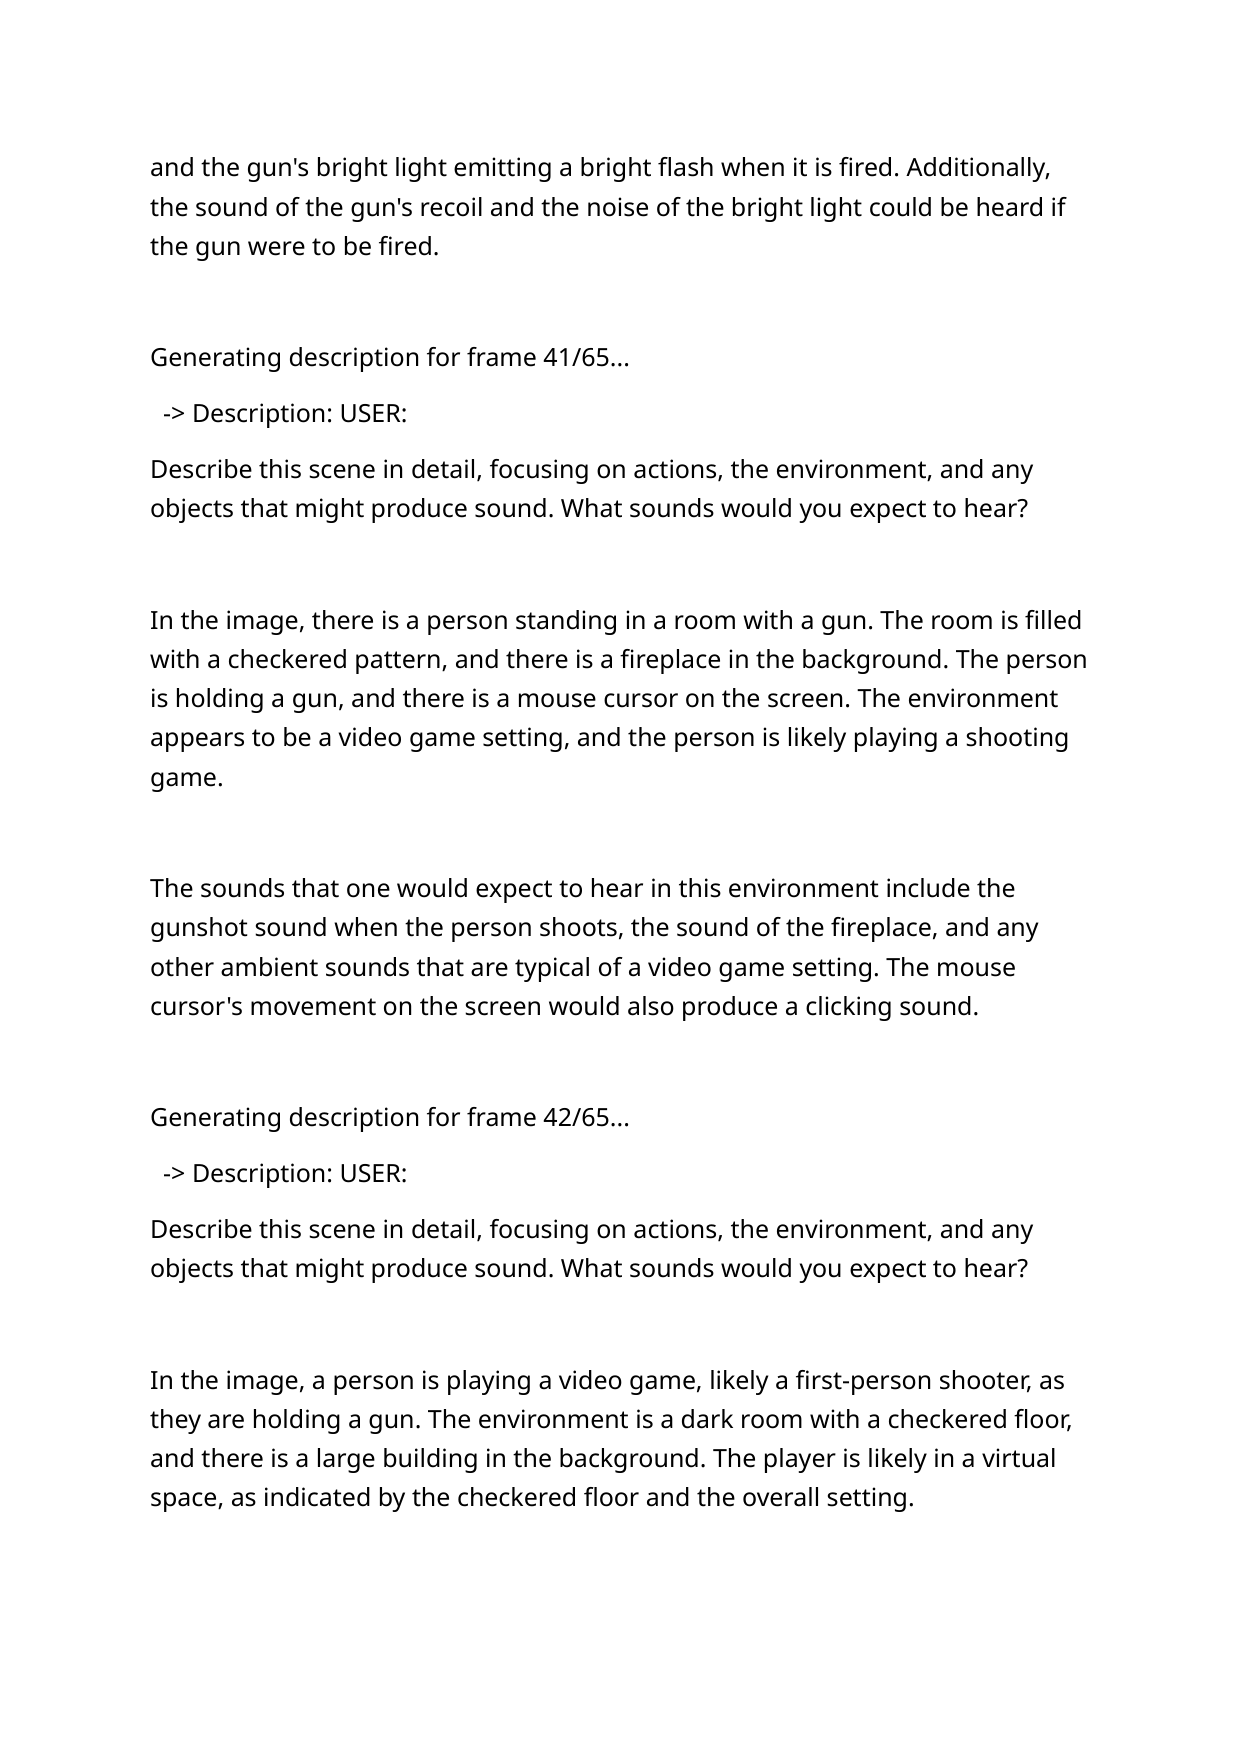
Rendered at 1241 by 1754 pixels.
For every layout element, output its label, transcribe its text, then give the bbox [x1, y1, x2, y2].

text In the image, there is a person standing in a room with a gun. The room is filled with a checkered pattern, and there is a fireplace in the background. The person is holding a gun, and there is a mouse cursor on the screen. The environment appears to be a video game setting, and the person is likely playing a shooting game. [150, 602, 1090, 793]
text Generating description for frame 41/65... [150, 340, 1090, 374]
text Describe this scene in detail, focusing on actions, the environment, and any objects that might produce sound. What sounds would you expect to hear? [150, 452, 1090, 525]
text Describe this scene in detail, focusing on actions, the environment, and any objects that might produce sound. What sounds would you expect to hear? [150, 1212, 1090, 1285]
text -> Description: USER: [150, 396, 1090, 430]
text The sounds that one would expect to hear in this environment include the gunshot sound when the person shoots, the sound of the fireplace, and any other ambient sounds that are typical of a video game setting. The mouse cursor's movement on the screen would also produce a clicking sound. [150, 871, 1090, 1022]
text In the image, a person is playing a video game, likely a first-person shooter, as they are holding a gun. The environment is a dark room with a checkered floor, and there is a large building in the background. The player is likely in a virtual space, as indicated by the checkered floor and the overall setting. [150, 1362, 1090, 1514]
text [150, 150, 1090, 262]
text -> Description: USER: [150, 1156, 1090, 1190]
text Generating description for frame 42/65... [150, 1100, 1090, 1134]
